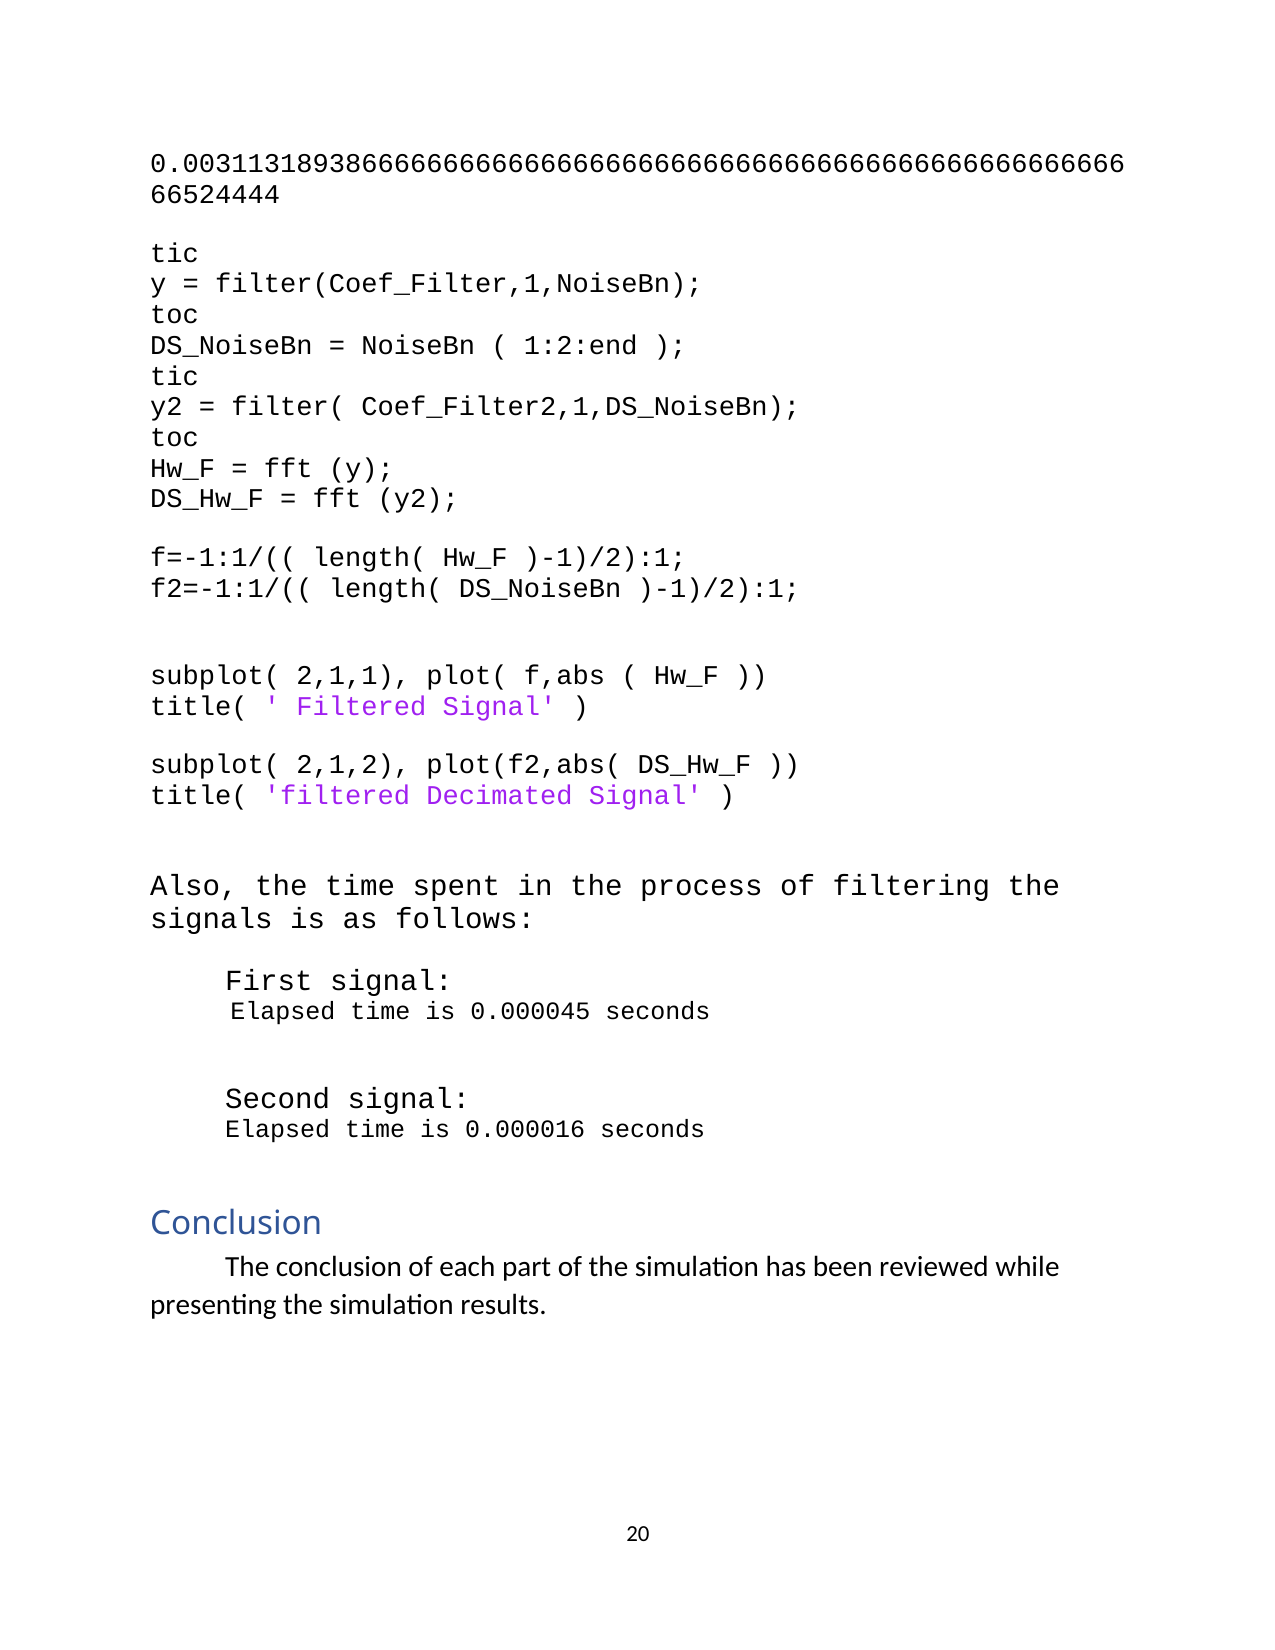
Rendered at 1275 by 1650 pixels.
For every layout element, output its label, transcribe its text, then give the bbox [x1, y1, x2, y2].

text y = filter(Coef_Filter,1,NoiseBn); [150, 270, 1125, 301]
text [150, 150, 1125, 211]
text title( ' Filtered Signal' ) [150, 692, 1125, 723]
text subplot( 2,1,1), plot( f,abs ( Hw_F )) [150, 662, 1125, 692]
text f=-1:1/(( length( Hw_F )-1)/2):1; [150, 544, 1125, 575]
text title( 'filtered Decimated Signal' ) [150, 782, 1125, 812]
text The conclusion of each part of the simulation has been reviewed while presenting the simulation results. [150, 1248, 1125, 1322]
text toc [150, 424, 1125, 454]
text Also, the time spent in the process of filtering the signals is as follows: [150, 872, 1125, 938]
text tic [150, 239, 1125, 270]
text f2=-1:1/(( length( DS_NoiseBn )-1)/2):1; [150, 575, 1125, 606]
text DS_Hw_F = fft (y2); [150, 485, 1125, 516]
text tic [150, 362, 1125, 393]
text Hw_F = fft (y); [150, 454, 1125, 485]
text Elapsed time is 0.000016 seconds [225, 1117, 1125, 1145]
text Second signal: [225, 1084, 1125, 1117]
text toc [150, 301, 1125, 332]
text First signal: [225, 966, 1125, 999]
text Elapsed time is 0.000045 seconds [225, 999, 1125, 1027]
subtitle Conclusion [150, 1199, 1125, 1244]
text y2 = filter( Coef_Filter2,1,DS_NoiseBn); [150, 393, 1125, 424]
text DS_NoiseBn = NoiseBn ( 1:2:end ); [150, 332, 1125, 362]
text subplot( 2,1,2), plot(f2,abs( DS_Hw_F )) [150, 751, 1125, 782]
